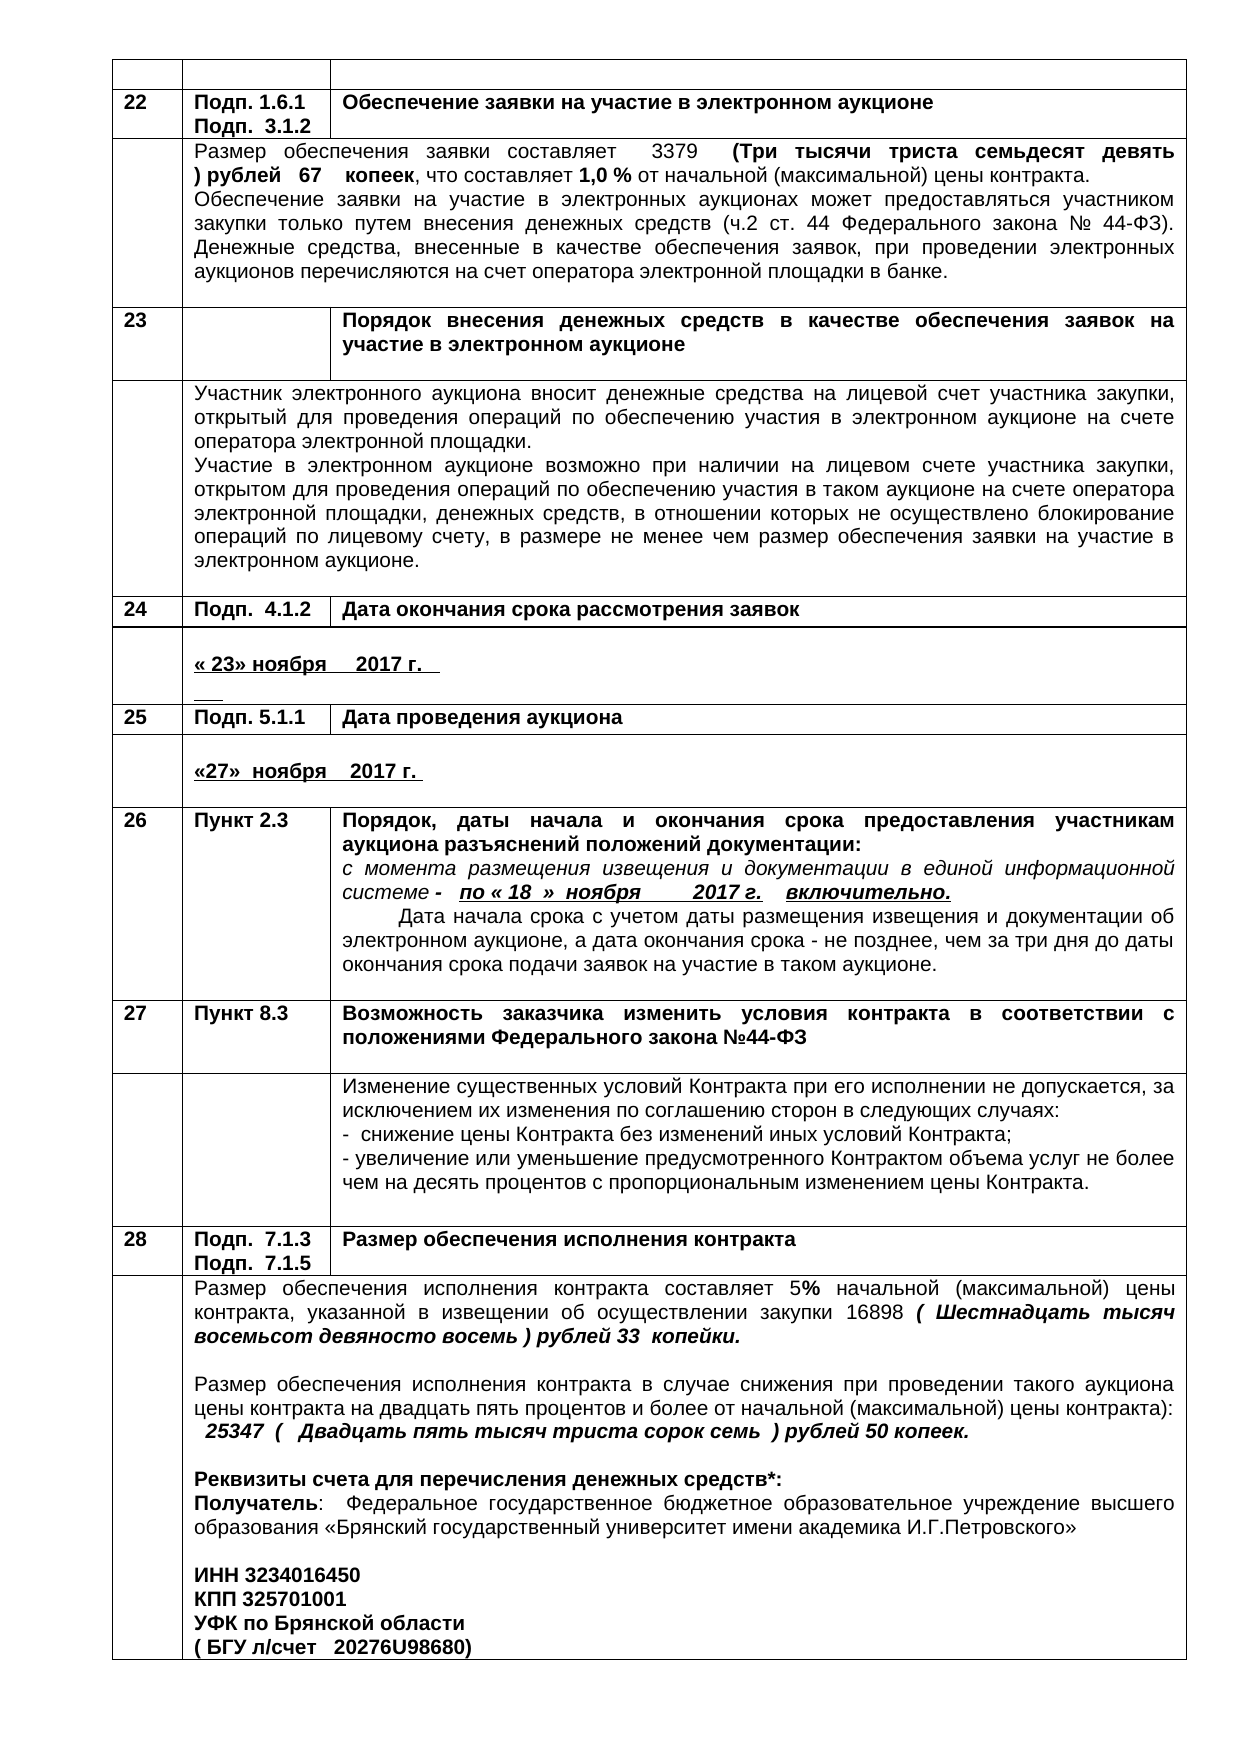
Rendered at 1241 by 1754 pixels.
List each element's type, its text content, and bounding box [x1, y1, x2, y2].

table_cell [331, 60, 1186, 89]
table_cell [113, 628, 182, 704]
table_cell Изменение существенных условий Контракта при его исполнении не допускается, за исключением их изменения по соглашению сторон в следующих случаях: - снижение цены Контракта без изменений иных условий Контракта; - увеличение или уменьшение предусмотренного Контрактом объема услуг не более чем на десять процентов с пропорциональным изменением цены Контракта. [331, 1074, 1186, 1226]
table_cell Пункт 8.3 [183, 1001, 330, 1073]
table_cell Подп. 5.1.1 [183, 705, 330, 734]
table_cell Обеспечение заявки на участие в электронном аукционе [331, 90, 1186, 138]
table_cell [113, 1074, 182, 1226]
table_cell 22 [113, 90, 182, 138]
table_cell 27 [113, 1001, 182, 1073]
table_cell Порядок, даты начала и окончания срока предоставления участникам аукциона разъяснений положений документации: с момента размещения извещения и документации в единой информационной системе - по « 18 » ноября 2017 г. включительно. Дата начала срока с учетом даты размещения извещения и документации об электронном аукционе, а дата окончания срока - не позднее, чем за три дня до даты окончания срока подачи заявок на участие в таком аукционе. [331, 808, 1186, 1000]
table_cell 25 [113, 705, 182, 734]
table_cell 23 [113, 308, 182, 379]
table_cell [183, 1276, 1186, 1659]
table_cell Подп. 4.1.2 [183, 597, 330, 626]
table_cell Дата окончания срока рассмотрения заявок [331, 597, 1186, 626]
table_cell Размер обеспечения заявки составляет 3379 (Три тысячи триста семьдесят девять ) рублей 67 копеек, что составляет 1,0 % от начальной (максимальной) цены контракта. Обеспечение заявки на участие в электронных аукционах может предоставляться участником закупки только путем внесения денежных средств (ч.2 ст. 44 Федерального закона № 44-ФЗ). Денежные средства, внесенные в качестве обеспечения заявок, при проведении электронных аукционов перечисляются на счет оператора электронной площадки в банке. [183, 139, 1186, 307]
table_cell Пункт 2.3 [183, 808, 330, 1000]
table_cell Размер обеспечения исполнения контракта [331, 1227, 1186, 1274]
table_cell Подп. 7.1.3 Подп. 7.1.5 [183, 1227, 330, 1274]
table_cell [113, 139, 182, 307]
table_cell 26 [113, 808, 182, 1000]
table_cell 28 [113, 1227, 182, 1274]
table_cell Дата проведения аукциона [331, 705, 1186, 734]
table_cell [183, 60, 330, 89]
table_cell [183, 1074, 330, 1226]
table_cell Участник электронного аукциона вносит денежные средства на лицевой счет участника закупки, открытый для проведения операций по обеспечению участия в электронном аукционе на счете оператора электронной площадки. Участие в электронном аукционе возможно при наличии на лицевом счете участника закупки, открытом для проведения операций по обеспечению участия в таком аукционе на счете оператора электронной площадки, денежных средств, в отношении которых не осуществлено блокирование операций по лицевому счету, в размере не менее чем размер обеспечения заявки на участие в электронном аукционе. [183, 381, 1186, 596]
table_cell «27» ноября 2017 г. [183, 735, 1186, 807]
table_cell [183, 308, 330, 379]
table_cell [113, 735, 182, 807]
table_cell 24 [113, 597, 182, 626]
table_cell [113, 381, 182, 596]
table_cell Подп. 1.6.1 Подп. 3.1.2 [183, 90, 330, 138]
table_cell 21 [113, 60, 182, 89]
table_cell Возможность заказчика изменить условия контракта в соответствии с положениями Федерального закона №44-ФЗ [331, 1001, 1186, 1073]
table_cell [113, 1276, 182, 1659]
table_cell Порядок внесения денежных средств в качестве обеспечения заявок на участие в электронном аукционе [331, 308, 1186, 379]
table_cell « 23» ноября 2017 г. [183, 628, 1186, 704]
